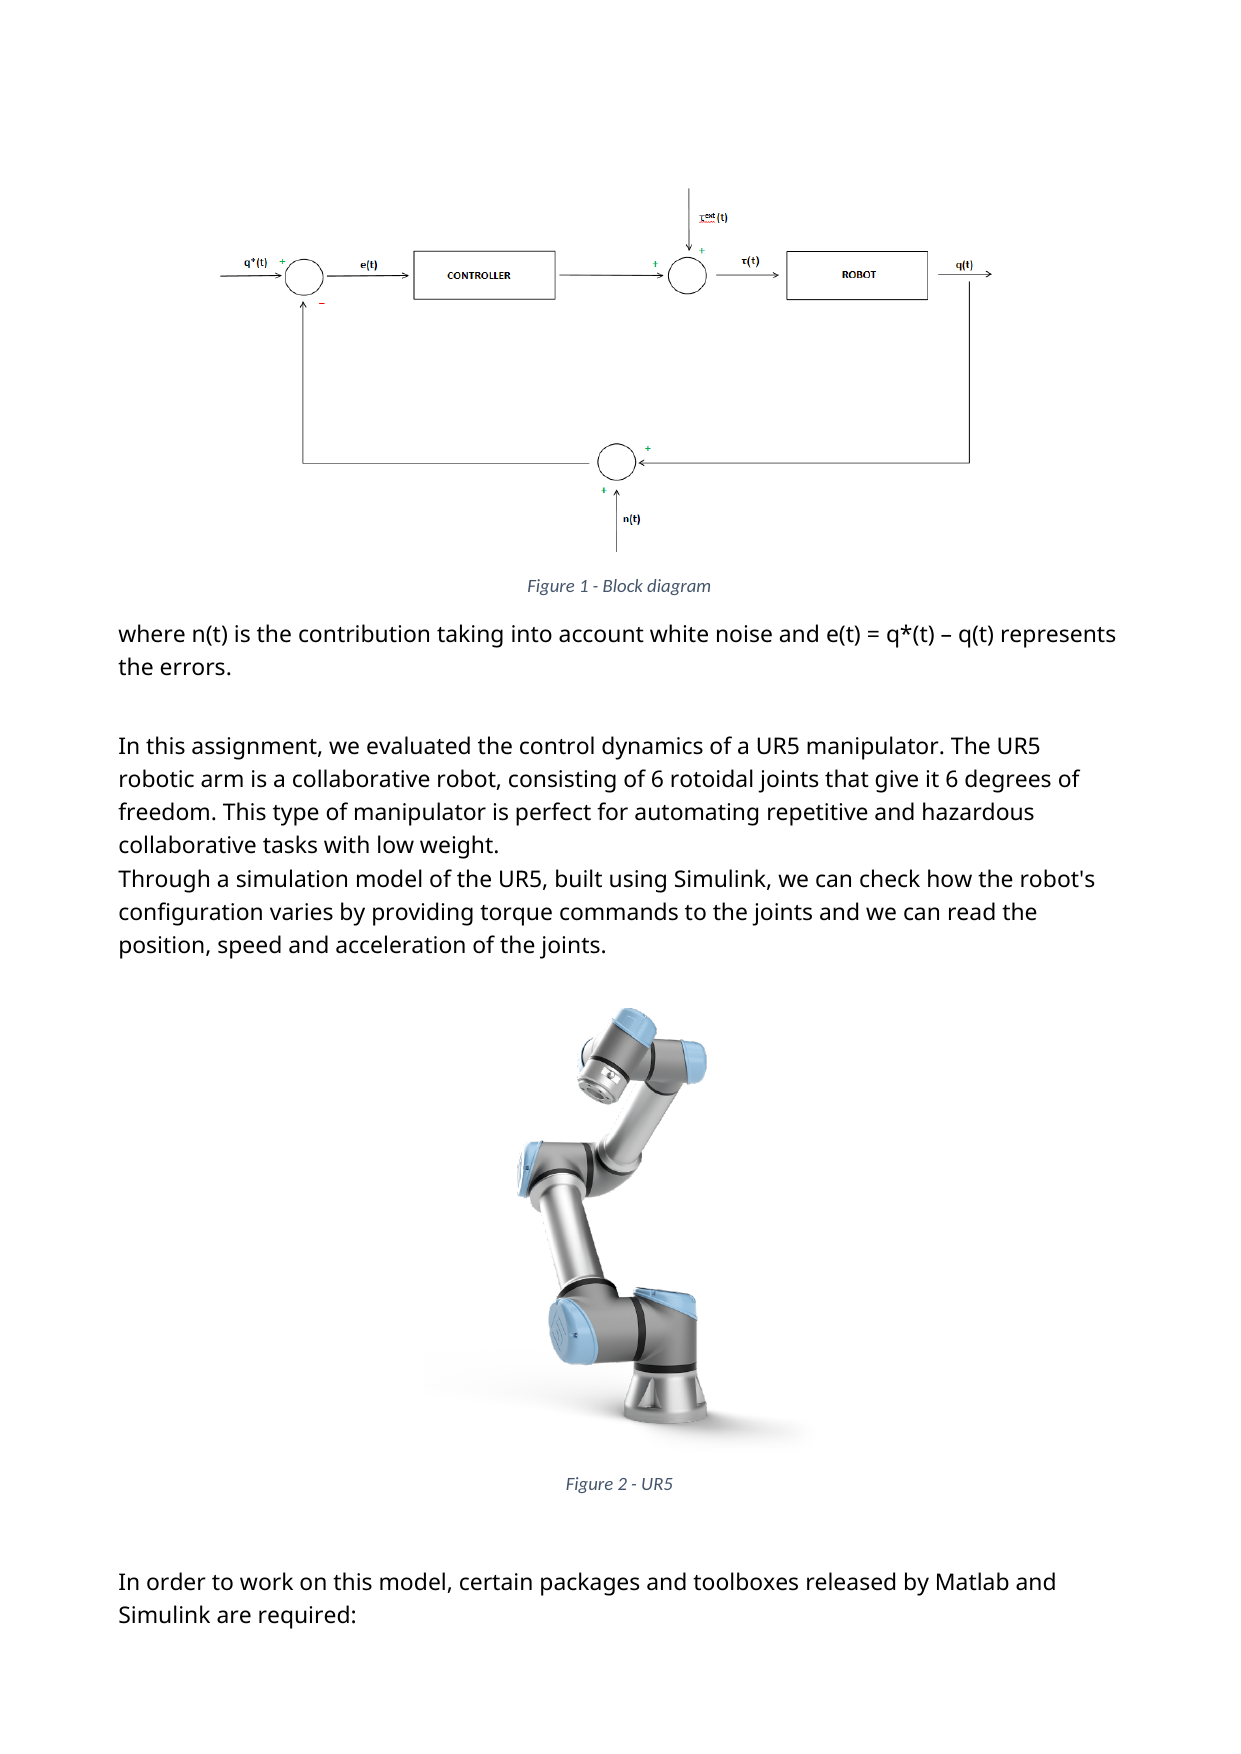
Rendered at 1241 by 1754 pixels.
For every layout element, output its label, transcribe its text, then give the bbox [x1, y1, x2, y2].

text In this assignment, we evaluated the control dynamics of a UR5 manipulator. The UR5 robotic arm is a collaborative robot, consisting of 6 rotoidal joints that give it 6 degrees of freedom. This type of manipulator is perfect for automating repetitive and hazardous collaborative tasks with low weight. Through a simulation model of the UR5, built using Simulink, we can check how the robot's configuration varies by providing torque commands to the joints and we can read the position, speed and acceleration of the joints. [118, 730, 1122, 990]
text where n(t) is the contribution taking into account white noise and e(t) = q*(t) – q(t) represents the errors. [118, 618, 1122, 712]
picture [173, 147, 1067, 556]
picture [423, 1008, 818, 1455]
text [118, 1566, 1122, 1631]
